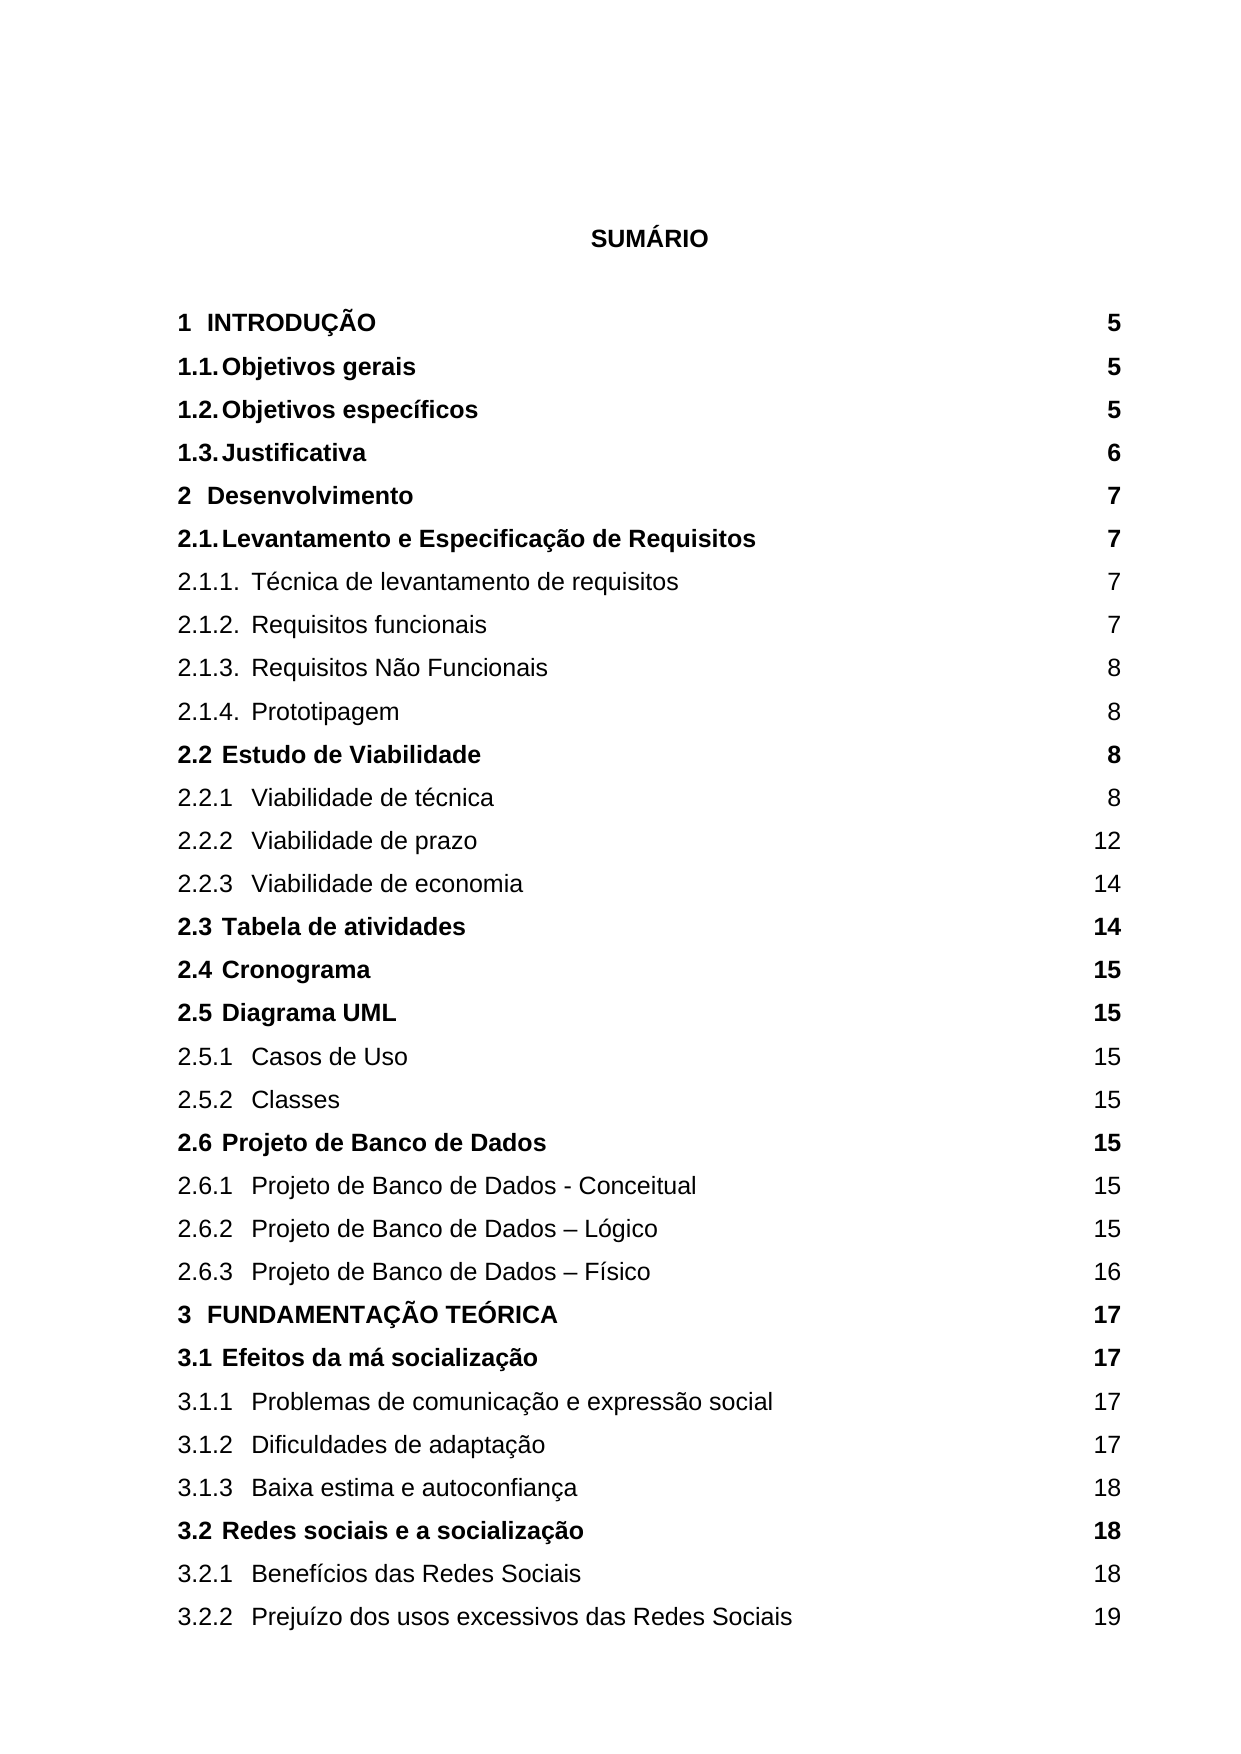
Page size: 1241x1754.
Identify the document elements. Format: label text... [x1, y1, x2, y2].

text SUMÁRIO [177, 224, 1122, 253]
